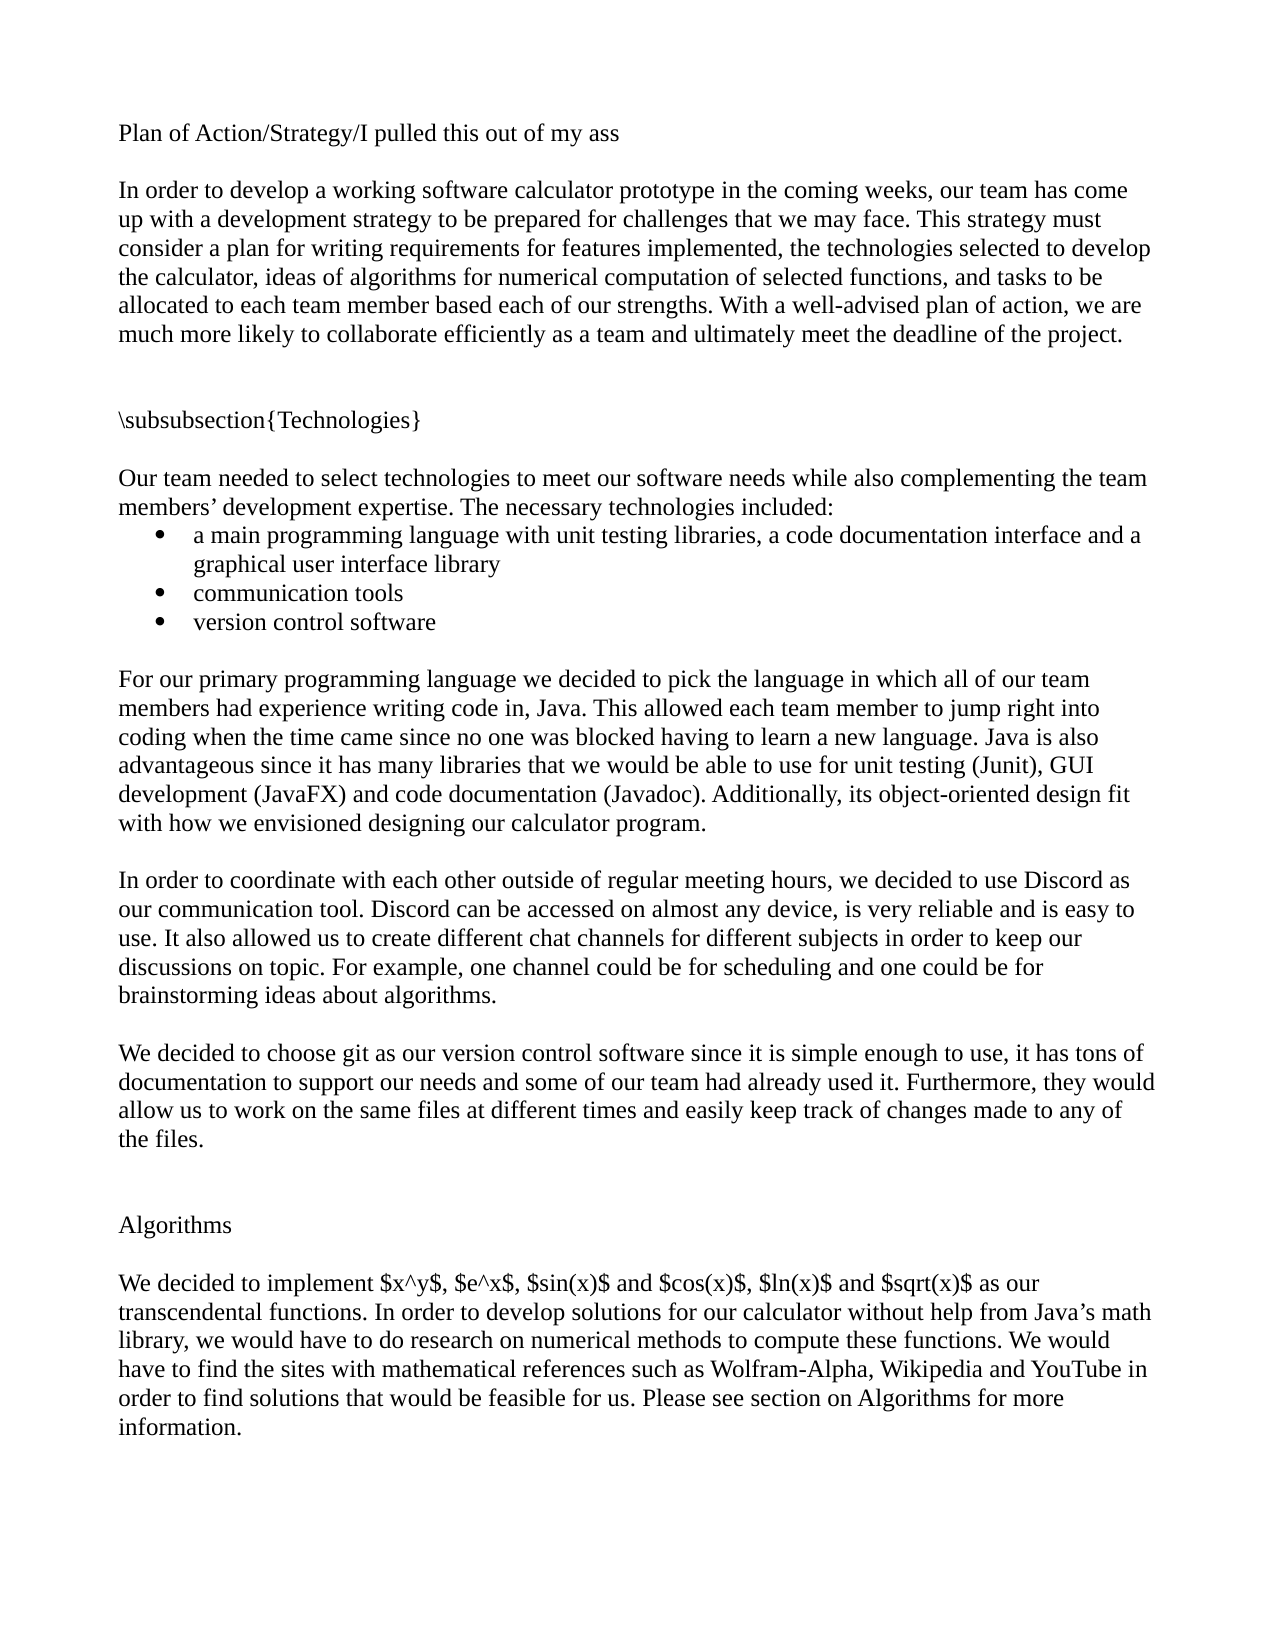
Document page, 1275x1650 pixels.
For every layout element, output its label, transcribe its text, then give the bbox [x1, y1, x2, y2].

text In order to develop a working software calculator prototype in the coming weeks, our team has come up with a development strategy to be prepared for challenges that we may face. This strategy must consider a plan for writing requirements for features implemented, the technologies selected to develop the calculator, ideas of algorithms for numerical computation of selected functions, and tasks to be allocated to each team member based each of our strengths. With a well-advised plan of action, we are much more likely to collaborate efficiently as a team and ultimately meet the deadline of the project. [118, 176, 1157, 348]
text Algorithms [118, 1211, 1157, 1239]
text We decided to implement $x^y$, $e^x$, $sin(x)$ and $cos(x)$, $ln(x)$ and $sqrt(x)$ as our transcendental functions. In order to develop solutions for our calculator without help from Java’s math library, we would have to do research on numerical methods to compute these functions. We would have to find the sites with mathematical references such as Wolfram-Alpha, Wikipedia and YouTube in order to find solutions that would be feasible for us. Please see section on Algorithms for more information. [118, 1268, 1157, 1441]
text Plan of Action/Strategy/I pulled this out of my ass [118, 118, 1157, 147]
text We decided to choose git as our version control software since it is simple enough to use, it has tons of documentation to support our needs and some of our team had already used it. Furthermore, they would allow us to work on the same files at different times and easily keep track of changes made to any of the files. [118, 1038, 1157, 1153]
list a main programming language with unit testing libraries, a code documentation interface and a graphical user interface library [156, 521, 1157, 578]
text \subsubsection{Technologies} [118, 406, 1157, 434]
text In order to coordinate with each other outside of regular meeting hours, we decided to use Discord as our communication tool. Discord can be accessed on almost any device, is very reliable and is easy to use. It also allowed us to create different chat channels for different subjects in order to keep our discussions on topic. For example, one channel could be for scheduling and one could be for brainstorming ideas about algorithms. [118, 866, 1157, 1009]
list version control software [156, 607, 1157, 636]
text Our team needed to select technologies to meet our software needs while also complementing the team members’ development expertise. The necessary technologies included: [118, 463, 1157, 521]
text For our primary programming language we decided to pick the language in which all of our team members had experience writing code in, Java. This allowed each team member to jump right into coding when the time came since no one was blocked having to learn a new language. Java is also advantageous since it has many libraries that we would be able to use for unit testing (Junit), GUI development (JavaFX) and code documentation (Javadoc). Additionally, its object-oriented design fit with how we envisioned designing our calculator program. [118, 664, 1157, 837]
list communication tools [156, 578, 1157, 607]
